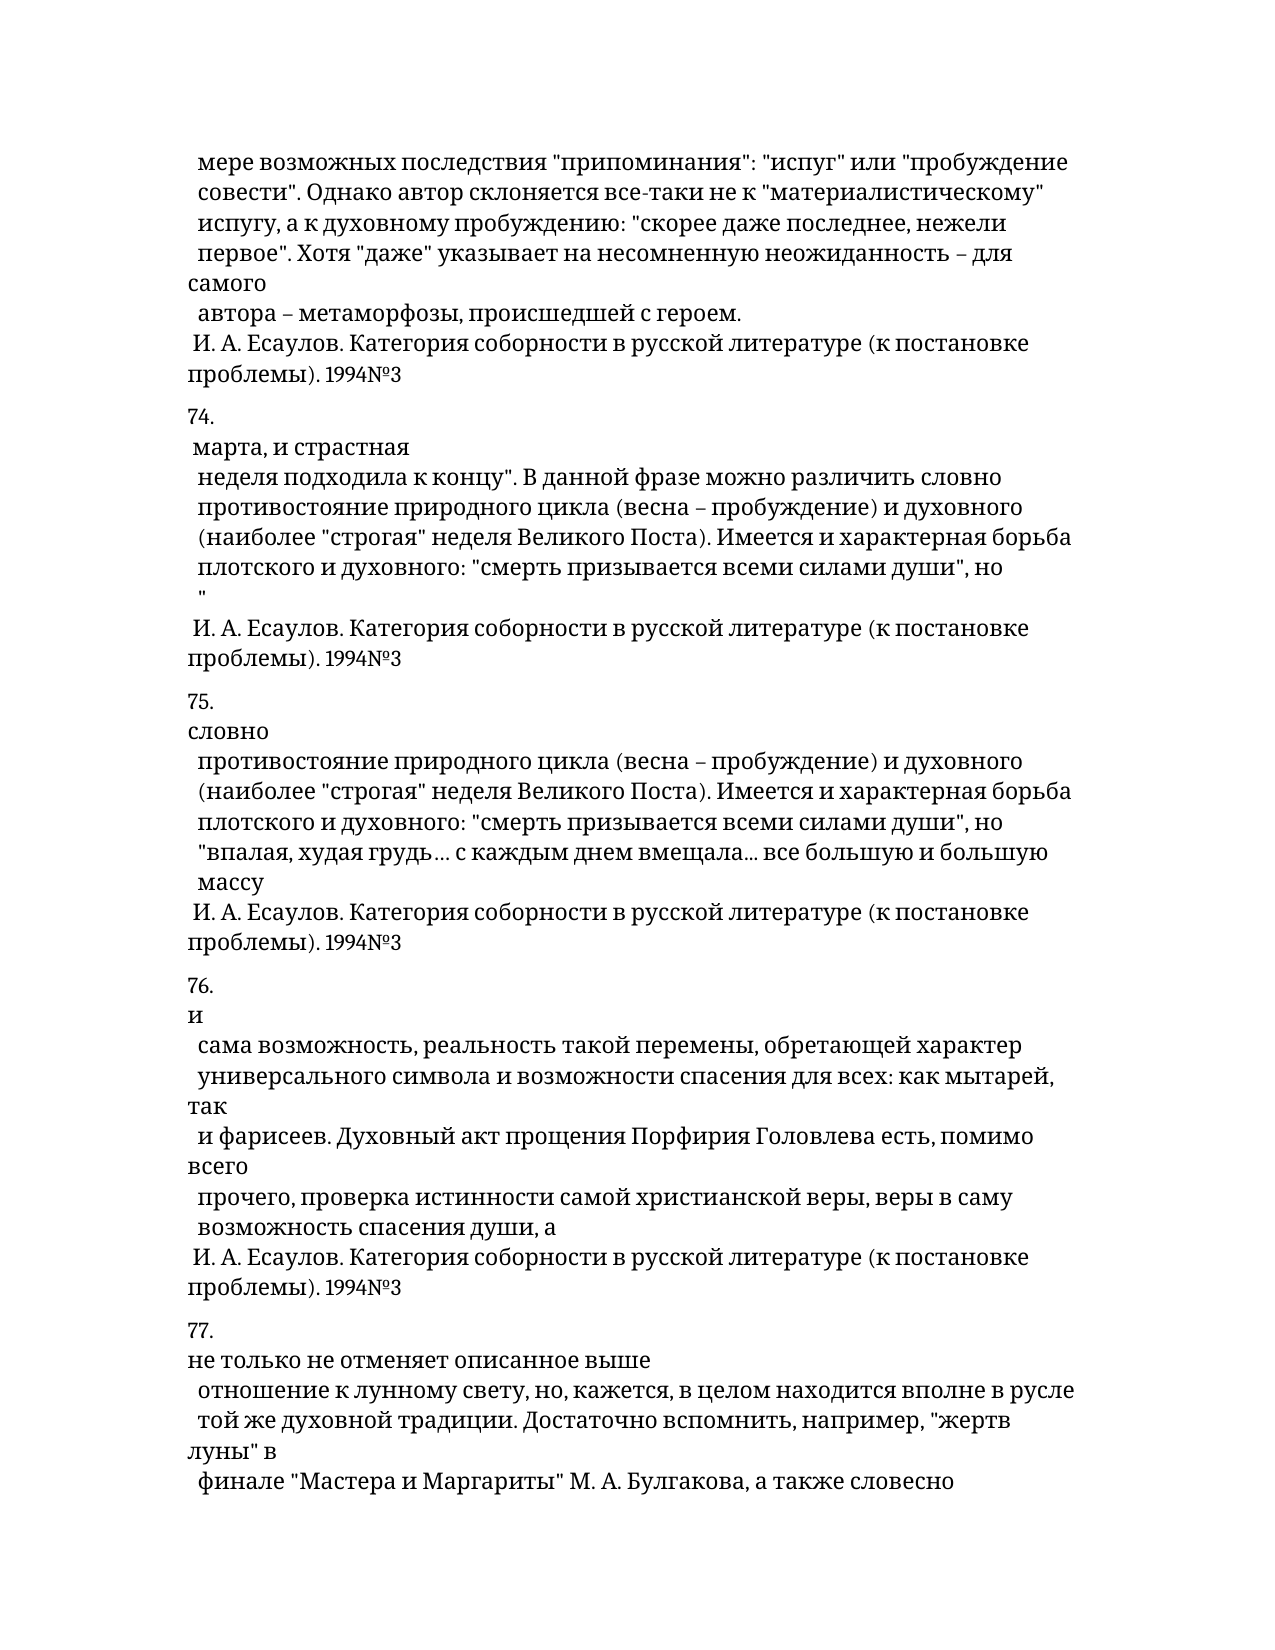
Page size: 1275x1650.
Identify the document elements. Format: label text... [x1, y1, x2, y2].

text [187, 1318, 1087, 1495]
text 75. словно противостояние природного цикла (весна – пробуждение) и духовного (наиболее "строгая" неделя Великого Поста). Имеется и характерная борьба плотского и духовного: "смерть призывается всеми силами души", но "впалая, худая грудь… с каждым днем вмещала... все большую и большую массу И. А. Есаулов. Категория соборности в русской литературе (к постановке проблемы). 1994№3 [187, 688, 1087, 957]
text 76. и сама возможность, реальность такой перемены, обретающей характер универсального символа и возможности спасения для всех: как мытарей, так и фарисеев. Духовный акт прощения Порфирия Головлева есть, помимо всего прочего, проверка истинности самой христианской веры, веры в саму возможность спасения души, а И. А. Есаулов. Категория соборности в русской литературе (к постановке проблемы). 1994№3 [187, 973, 1087, 1301]
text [187, 150, 1087, 388]
text 74. марта, и страстная неделя подходила к концу". В данной фразе можно различить словно противостояние природного цикла (весна – пробуждение) и духовного (наиболее "строгая" неделя Великого Поста). Имеется и характерная борьба плотского и духовного: "смерть призывается всеми силами души", но " И. А. Есаулов. Категория соборности в русской литературе (к постановке проблемы). 1994№3 [187, 404, 1087, 672]
